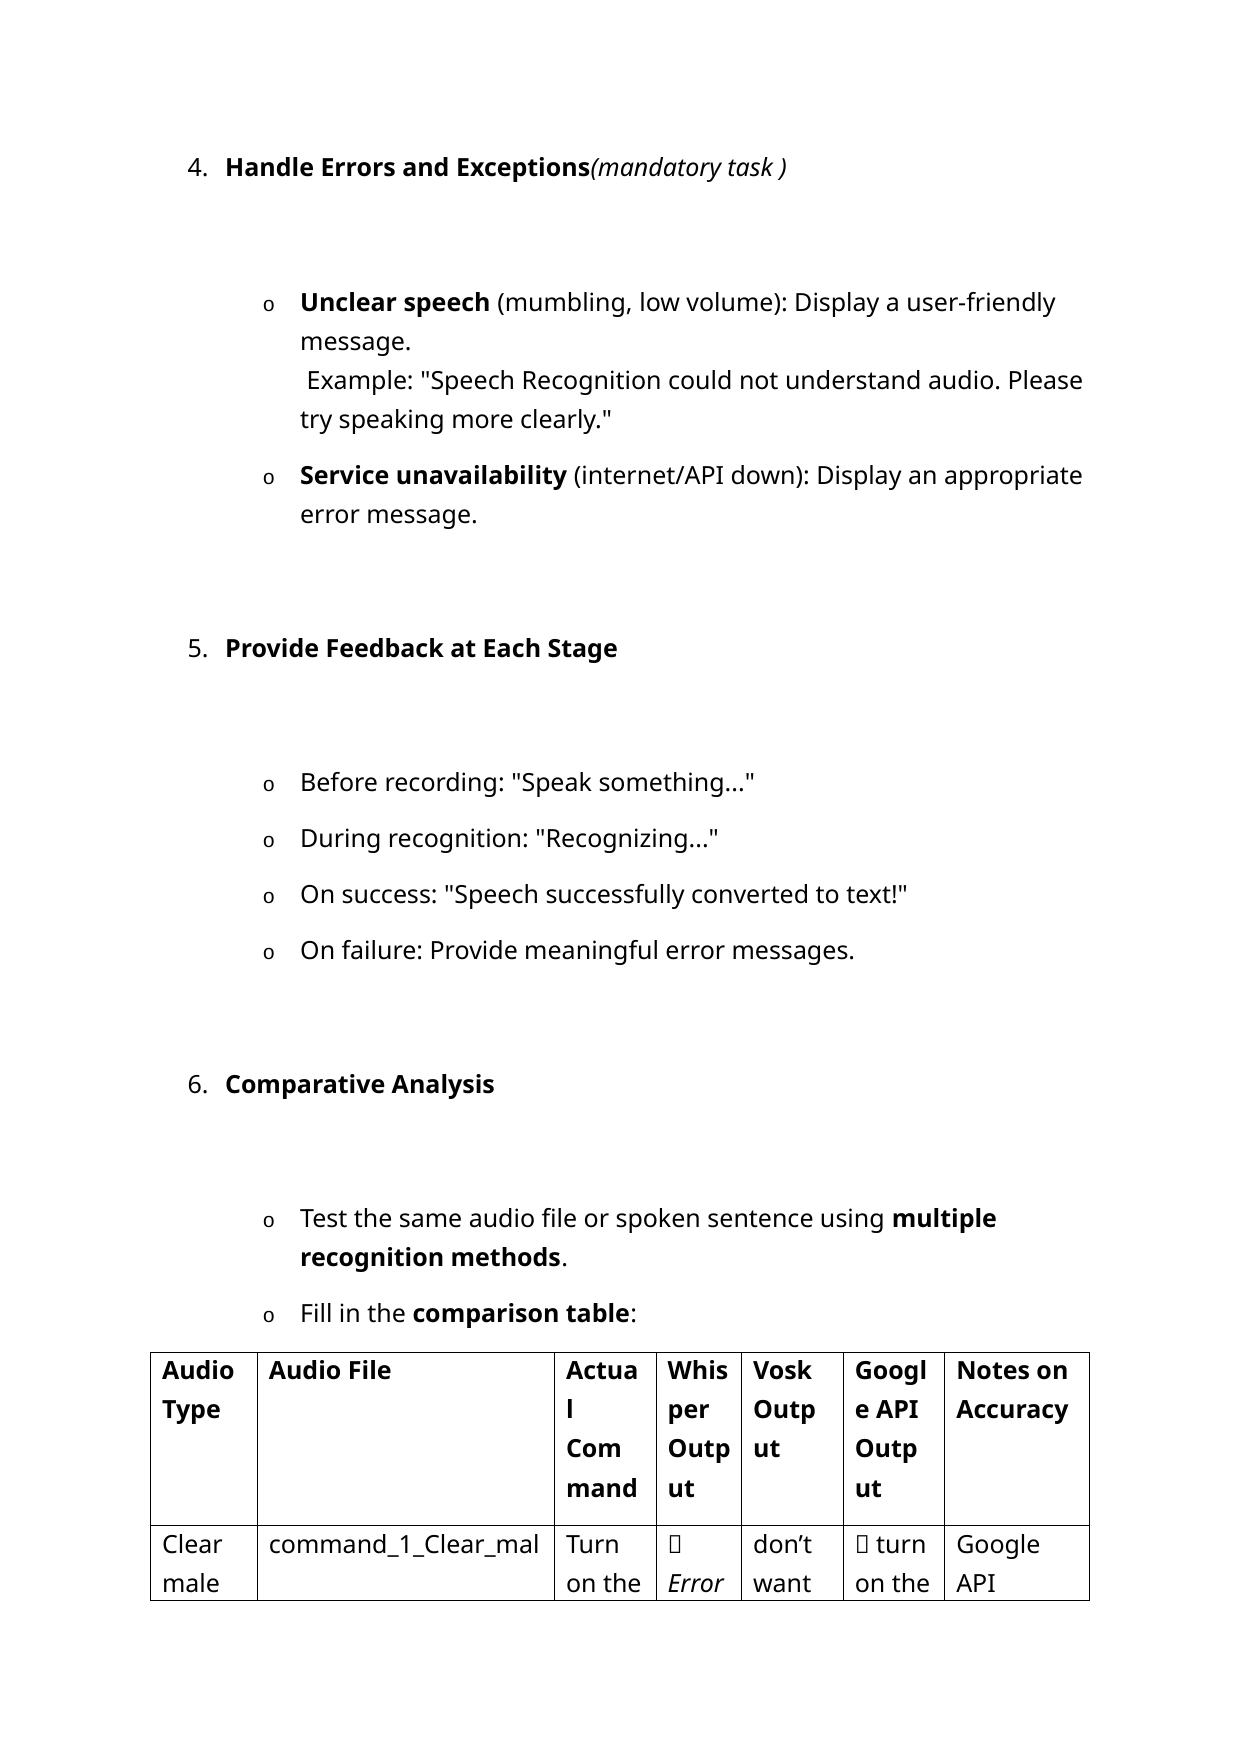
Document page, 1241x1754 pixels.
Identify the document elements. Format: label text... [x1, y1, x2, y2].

table_header Notes on Accuracy [945, 1353, 1089, 1525]
list Comparative Analysis [187, 1067, 1090, 1179]
list Before recording: "Speak something..." [262, 765, 1090, 799]
table_header Whisper Output [657, 1353, 741, 1525]
table_cell Clear male voice [151, 1526, 257, 1599]
list Provide Feedback at Each Stage [187, 631, 1090, 743]
table_cell command_1_Clear_male_voice.mp3 [258, 1526, 554, 1599]
table_header Google API Output [844, 1353, 944, 1525]
table_cell Turn on the living room lights. [555, 1526, 656, 1599]
list On success: "Speech successfully converted to text!" [262, 877, 1090, 911]
list Unclear speech (mumbling, low volume): Display a user-friendly message. Example: "Speech Recognition could not understand audio. Please try speaking more clearly." [262, 284, 1090, 436]
table_cell ❌ Error: ffmpeg not found [657, 1526, 741, 1599]
table_header Audio File [258, 1353, 554, 1525]
table_header Vosk Output [742, 1353, 843, 1525]
table_cell don’t want the living room lights [742, 1526, 843, 1599]
list Handle Errors and Exceptions(mandatory task ) [187, 150, 1090, 262]
table_cell Google API recognized perfectly; Vosk misinterpreted “turn on” as “don’t want”. Whisper failed due to missing FFmpeg. [945, 1526, 1089, 1599]
list Fill in the comparison table: [262, 1296, 1090, 1330]
list Test the same audio file or spoken sentence using multiple recognition methods. [262, 1201, 1090, 1274]
table_header Actual Command [555, 1353, 656, 1525]
list During recognition: "Recognizing..." [262, 821, 1090, 855]
table_cell ✅ turn on the living room lights [844, 1526, 944, 1599]
list Service unavailability (internet/API down): Display an appropriate error message. [262, 457, 1090, 609]
list On failure: Provide meaningful error messages. [262, 932, 1090, 1045]
table_header Audio Type [151, 1353, 257, 1525]
